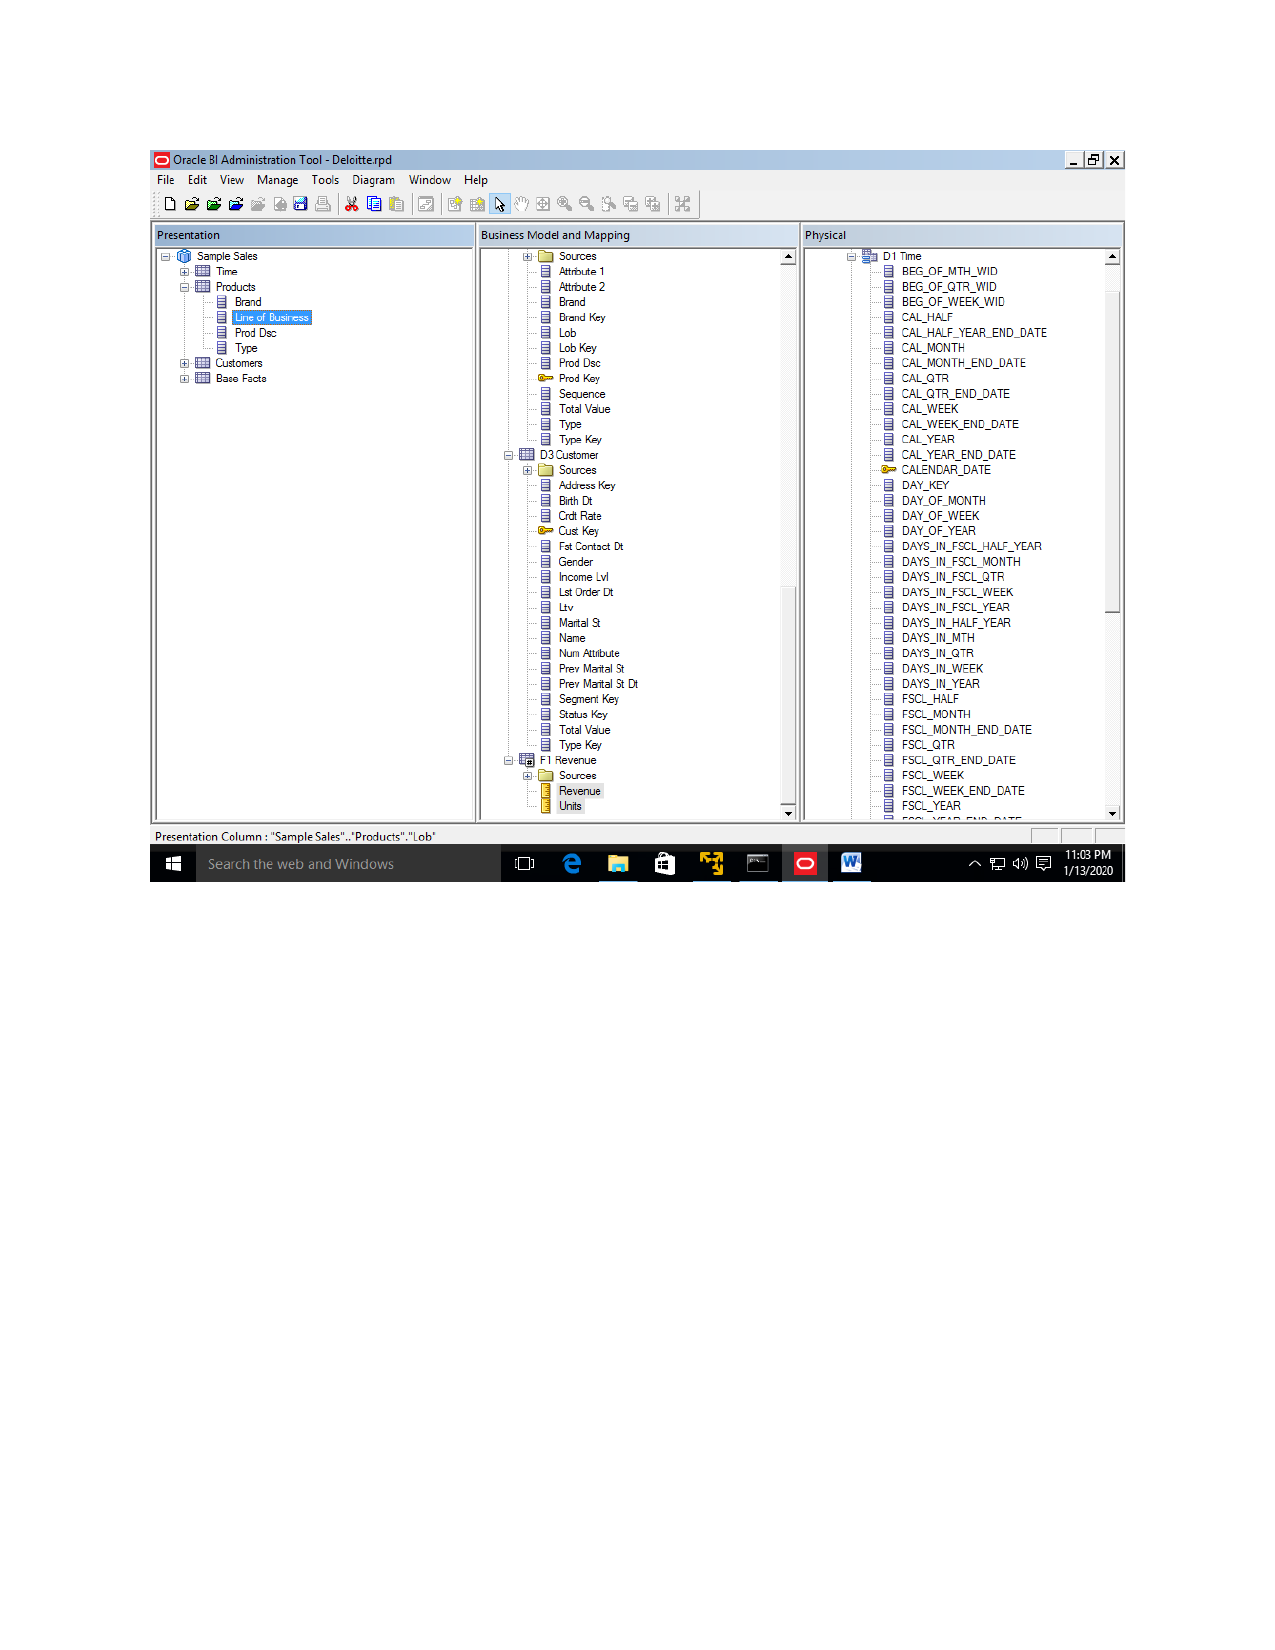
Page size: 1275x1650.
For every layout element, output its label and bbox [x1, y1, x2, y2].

picture [150, 150, 1125, 882]
